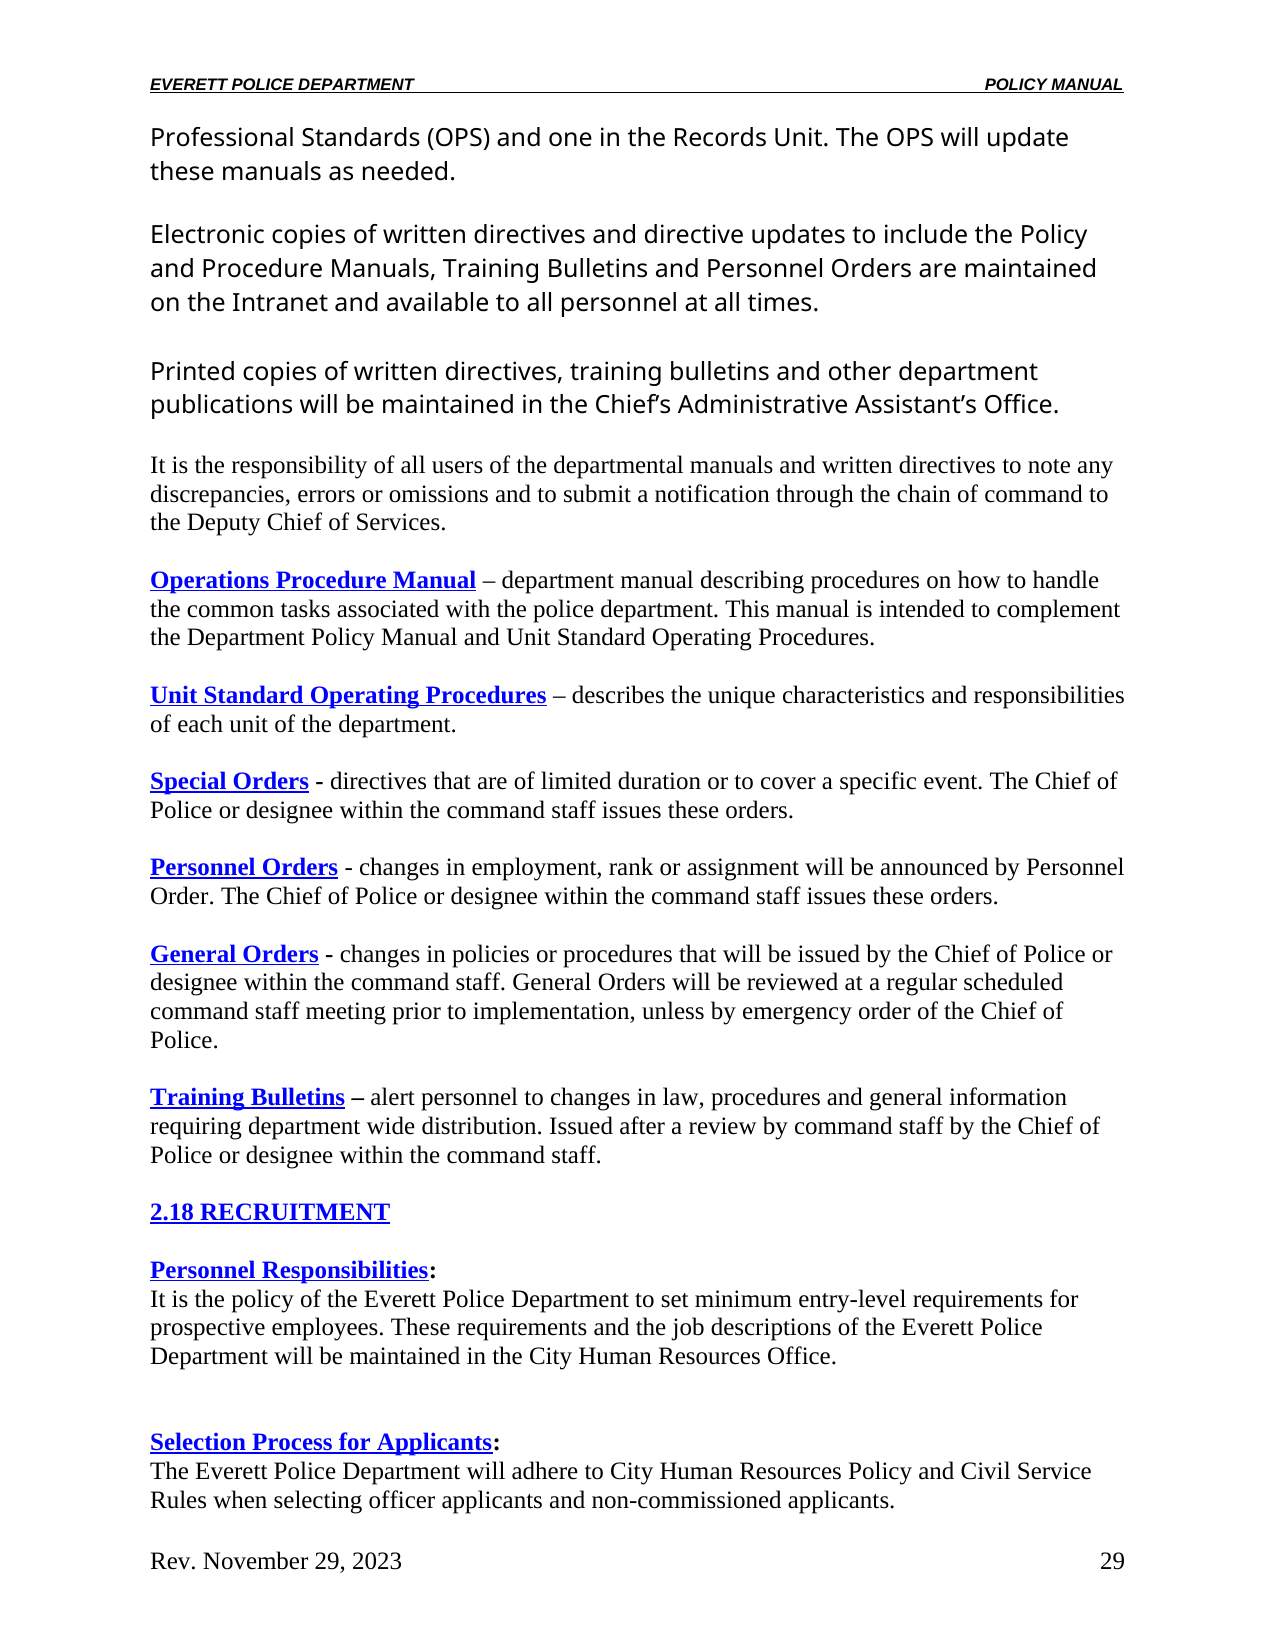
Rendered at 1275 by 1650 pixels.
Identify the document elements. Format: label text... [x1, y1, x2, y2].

text Selection Process for Applicants: [150, 1427, 1125, 1456]
text General Orders - changes in policies or procedures that will be issued by the Chief of Police or designee within the command staff. General Orders will be reviewed at a regular scheduled command staff meeting prior to implementation, unless by emergency order of the Chief of Police. [150, 939, 1125, 1054]
text Personnel Orders - changes in employment, rank or assignment will be announced by Personnel Order. The Chief of Police or designee within the command staff issues these orders. [150, 852, 1125, 910]
text Operations Procedure Manual – department manual describing procedures on how to handle the common tasks associated with the police department. This manual is intended to complement the Department Policy Manual and Unit Standard Operating Procedures. [150, 565, 1125, 651]
text Personnel Responsibilities: [150, 1255, 1125, 1284]
text Electronic copies of written directives and directive updates to include the Policy and Procedure Manuals, Training Bulletins and Personnel Orders are maintained on the Intranet and available to all personnel at all times. [150, 217, 1125, 319]
text Unit Standard Operating Procedures – describes the unique characteristics and responsibilities of each unit of the department. [150, 680, 1125, 737]
text 2.18 RECRUITMENT [150, 1197, 1125, 1226]
text Special Orders - directives that are of limited duration or to cover a specific event. The Chief of Police or designee within the command staff issues these orders. [150, 766, 1125, 824]
text Training Bulletins – alert personnel to changes in law, procedures and general information requiring department wide distribution. Issued after a review by command staff by the Chief of Police or designee within the command staff. [150, 1082, 1125, 1169]
text It is the responsibility of all users of the departmental manuals and written directives to note any discrepancies, errors or omissions and to submit a notification through the chain of command to the Deputy Chief of Services. [150, 450, 1125, 536]
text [150, 120, 1125, 188]
text Printed copies of written directives, training bulletins and other department publications will be maintained in the Chief’s Administrative Assistant’s Office. [150, 353, 1125, 421]
text It is the policy of the Everett Police Department to set minimum entry-level requirements for prospective employees. These requirements and the job descriptions of the Everett Police Department will be maintained in the City Human Resources Office. [150, 1284, 1125, 1370]
text The Everett Police Department will adhere to City Human Resources Policy and Civil Service Rules when selecting officer applicants and non-commissioned applicants. [150, 1456, 1125, 1514]
